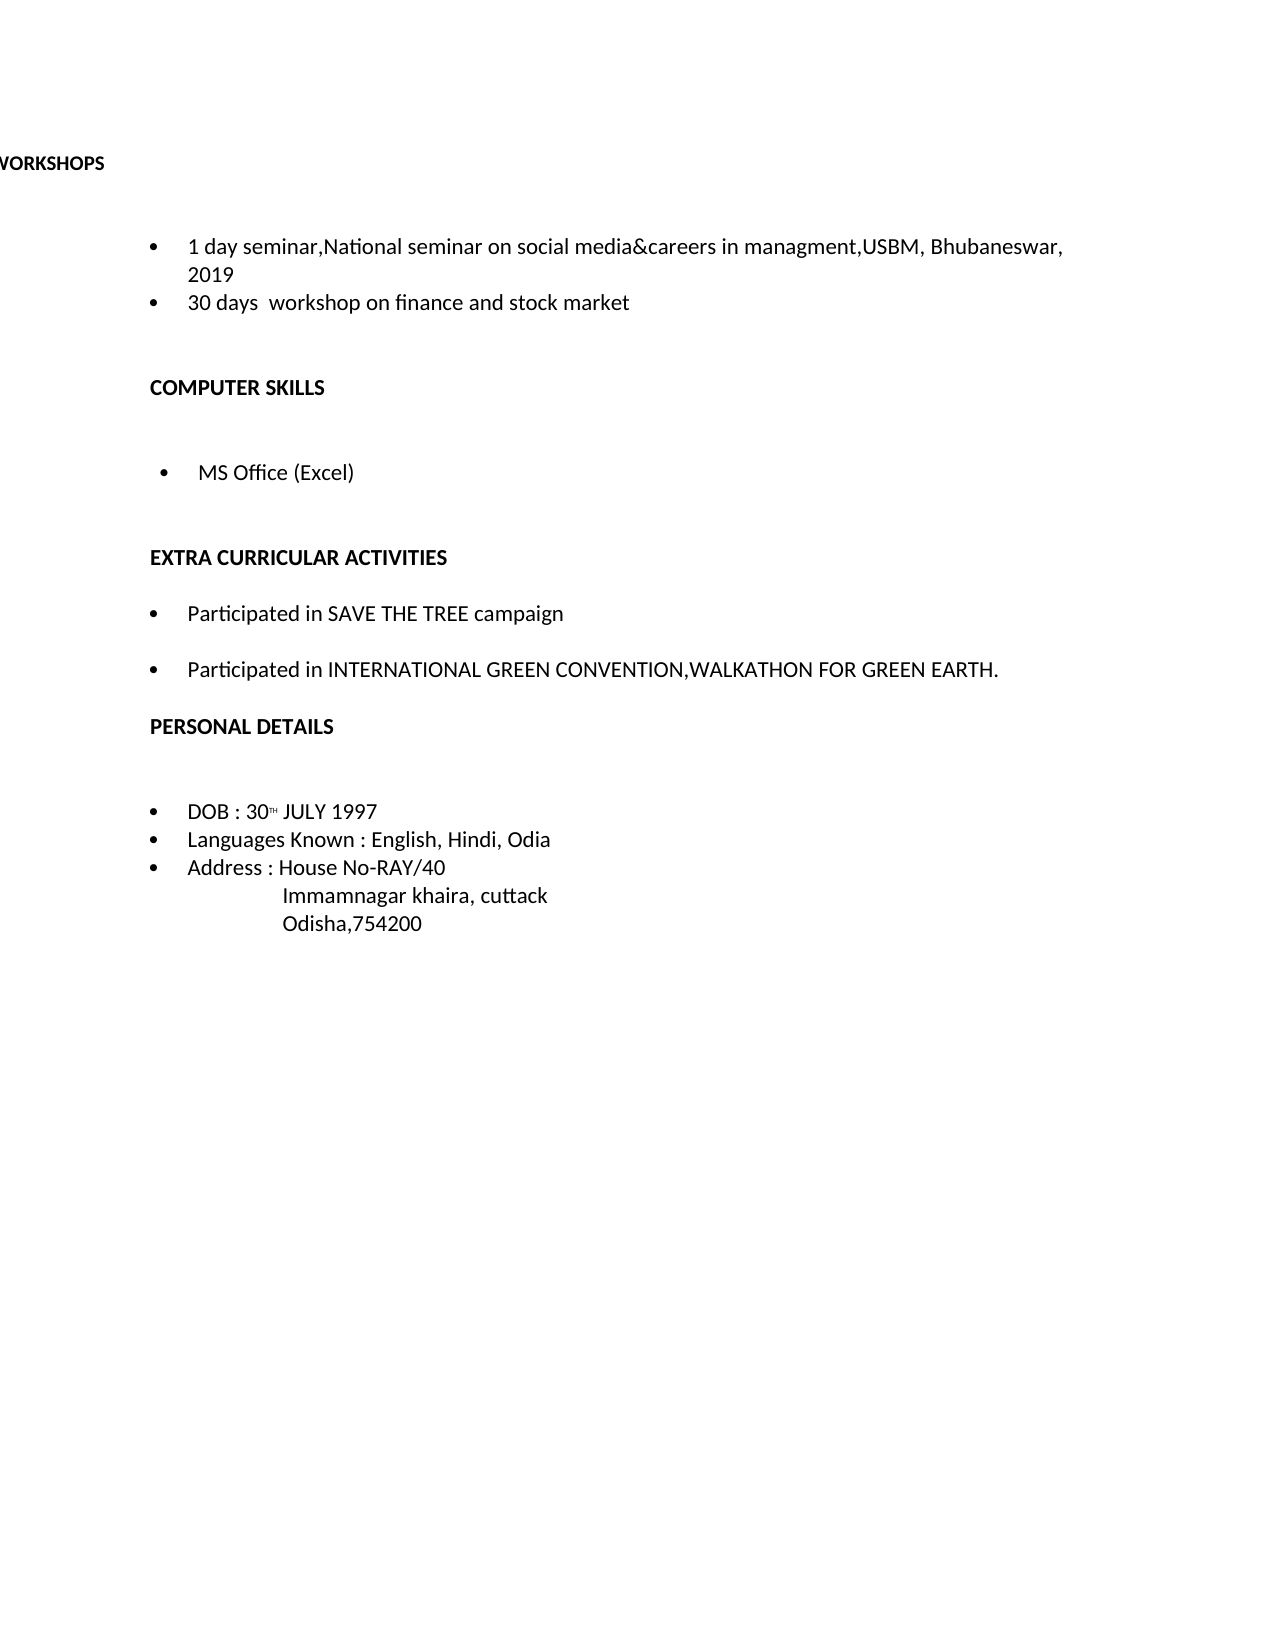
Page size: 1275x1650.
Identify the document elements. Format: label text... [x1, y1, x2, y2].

list DOB : 30TH JULY 1997 [150, 797, 1125, 825]
text Odisha,754200 [150, 909, 1125, 937]
text SEMINARS AND WORKSHOPS [0, 150, 1125, 175]
list 30 days workshop on finance and stock market [150, 288, 1125, 344]
text COMPUTER SKILLS [150, 373, 1125, 401]
text Immamnagar khaira, cuttack [187, 881, 1125, 909]
list Participated in INTERNATIONAL GREEN CONVENTION,WALKATHON FOR GREEN EARTH. [150, 655, 1125, 683]
list Address : House No-RAY/40 [150, 853, 1125, 881]
text PERSONAL DETAILS [150, 712, 1125, 740]
text EXTRA CURRICULAR ACTIVITIES [150, 543, 1125, 571]
list Languages Known : English, Hindi, Odia [150, 825, 1125, 853]
list Participated in SAVE THE TREE campaign [150, 599, 1125, 655]
table_header MS Office (Excel) [149, 458, 367, 515]
list 1 day seminar,National seminar on social media&careers in managment,USBM, Bhubaneswar, 2019 [150, 232, 1125, 288]
